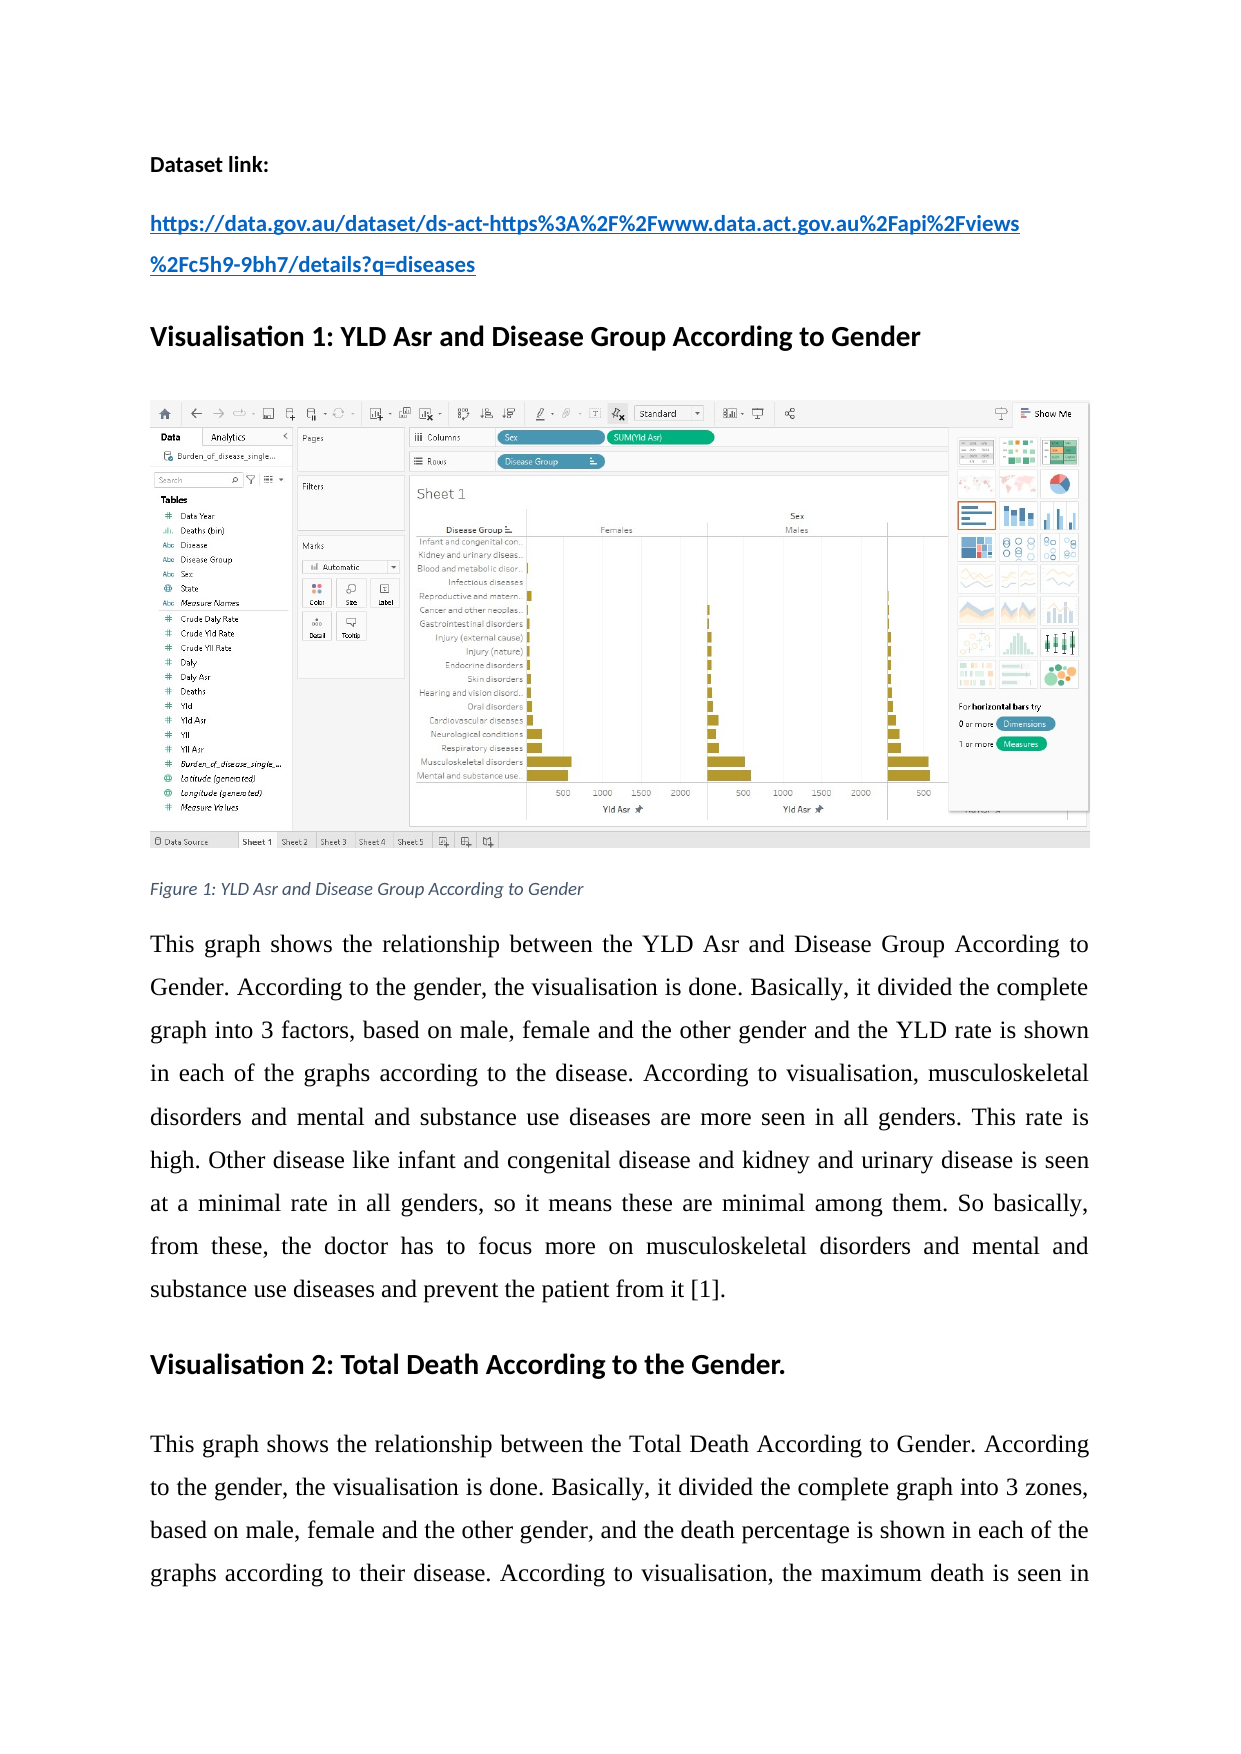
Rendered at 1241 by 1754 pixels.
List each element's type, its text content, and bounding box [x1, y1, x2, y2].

subtitle Visualisation 1: YLD Asr and Disease Group According to Gender [150, 318, 1090, 353]
subtitle Visualisation 2: Total Death According to the Gender. [150, 1346, 1090, 1382]
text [150, 1429, 1090, 1587]
text https://data.gov.au/dataset/ds-act-https%3A%2F%2Fwww.data.act.gov.au%2Fapi%2Fviews%2Fc5h9-9bh7/details?q=diseases [150, 209, 1090, 279]
text Figure 1: YLD Asr and Disease Group According to Gender [150, 877, 1090, 900]
picture [150, 400, 1091, 848]
text Dataset link: [150, 150, 1090, 178]
text This graph shows the relationship between the YLD Asr and Disease Group According to Gender. According to the gender, the visualisation is done. Basically, it divided the complete graph into 3 factors, based on male, female and the other gender and the YLD rate is shown in each of the graphs according to the disease. According to visualisation, musculoskeletal disorders and mental and substance use diseases are more seen in all genders. This rate is high. Other disease like infant and congenital disease and kidney and urinary disease is seen at a minimal rate in all genders, so it means these are minimal among them. So basically, from these, the doctor has to focus more on musculoskeletal disorders and mental and substance use diseases and prevent the patient from it [1]. [150, 929, 1090, 1303]
